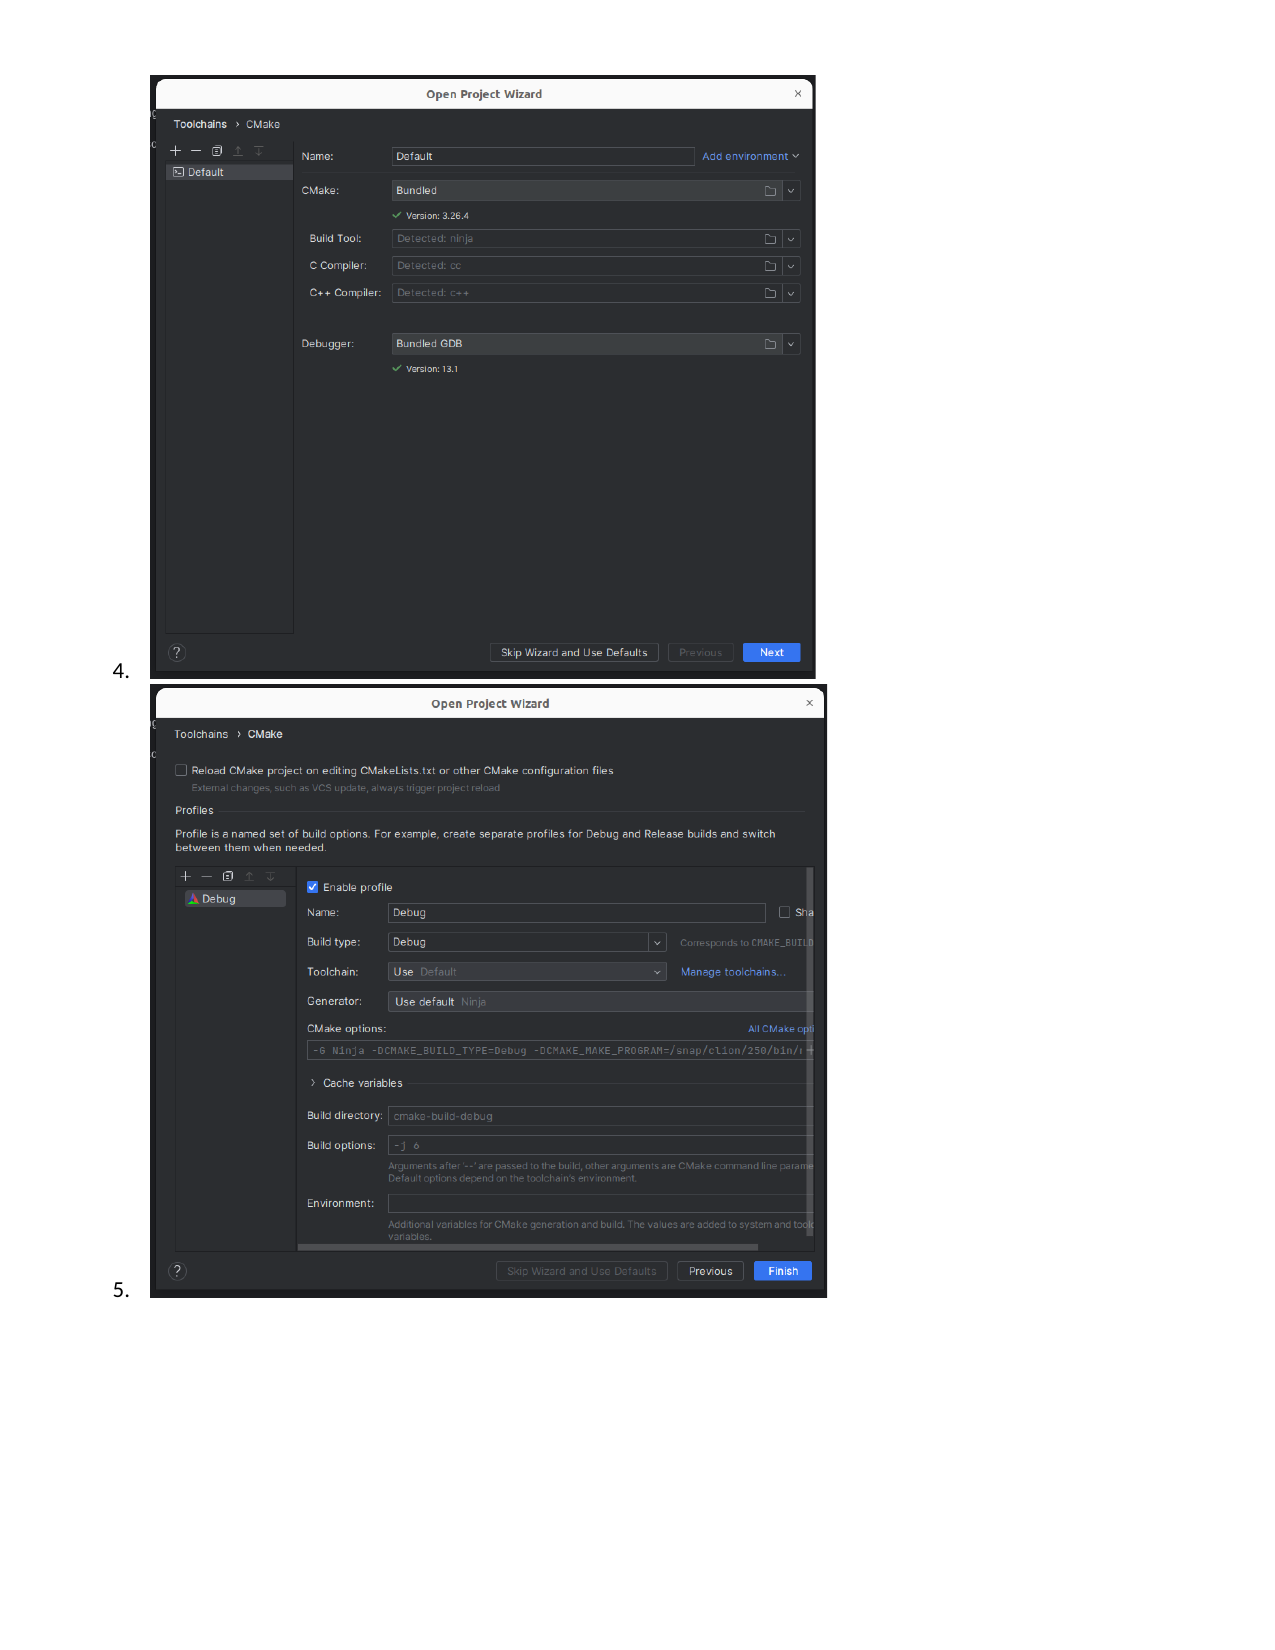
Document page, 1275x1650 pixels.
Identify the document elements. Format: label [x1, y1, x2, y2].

picture [150, 684, 828, 1298]
picture [150, 75, 816, 679]
